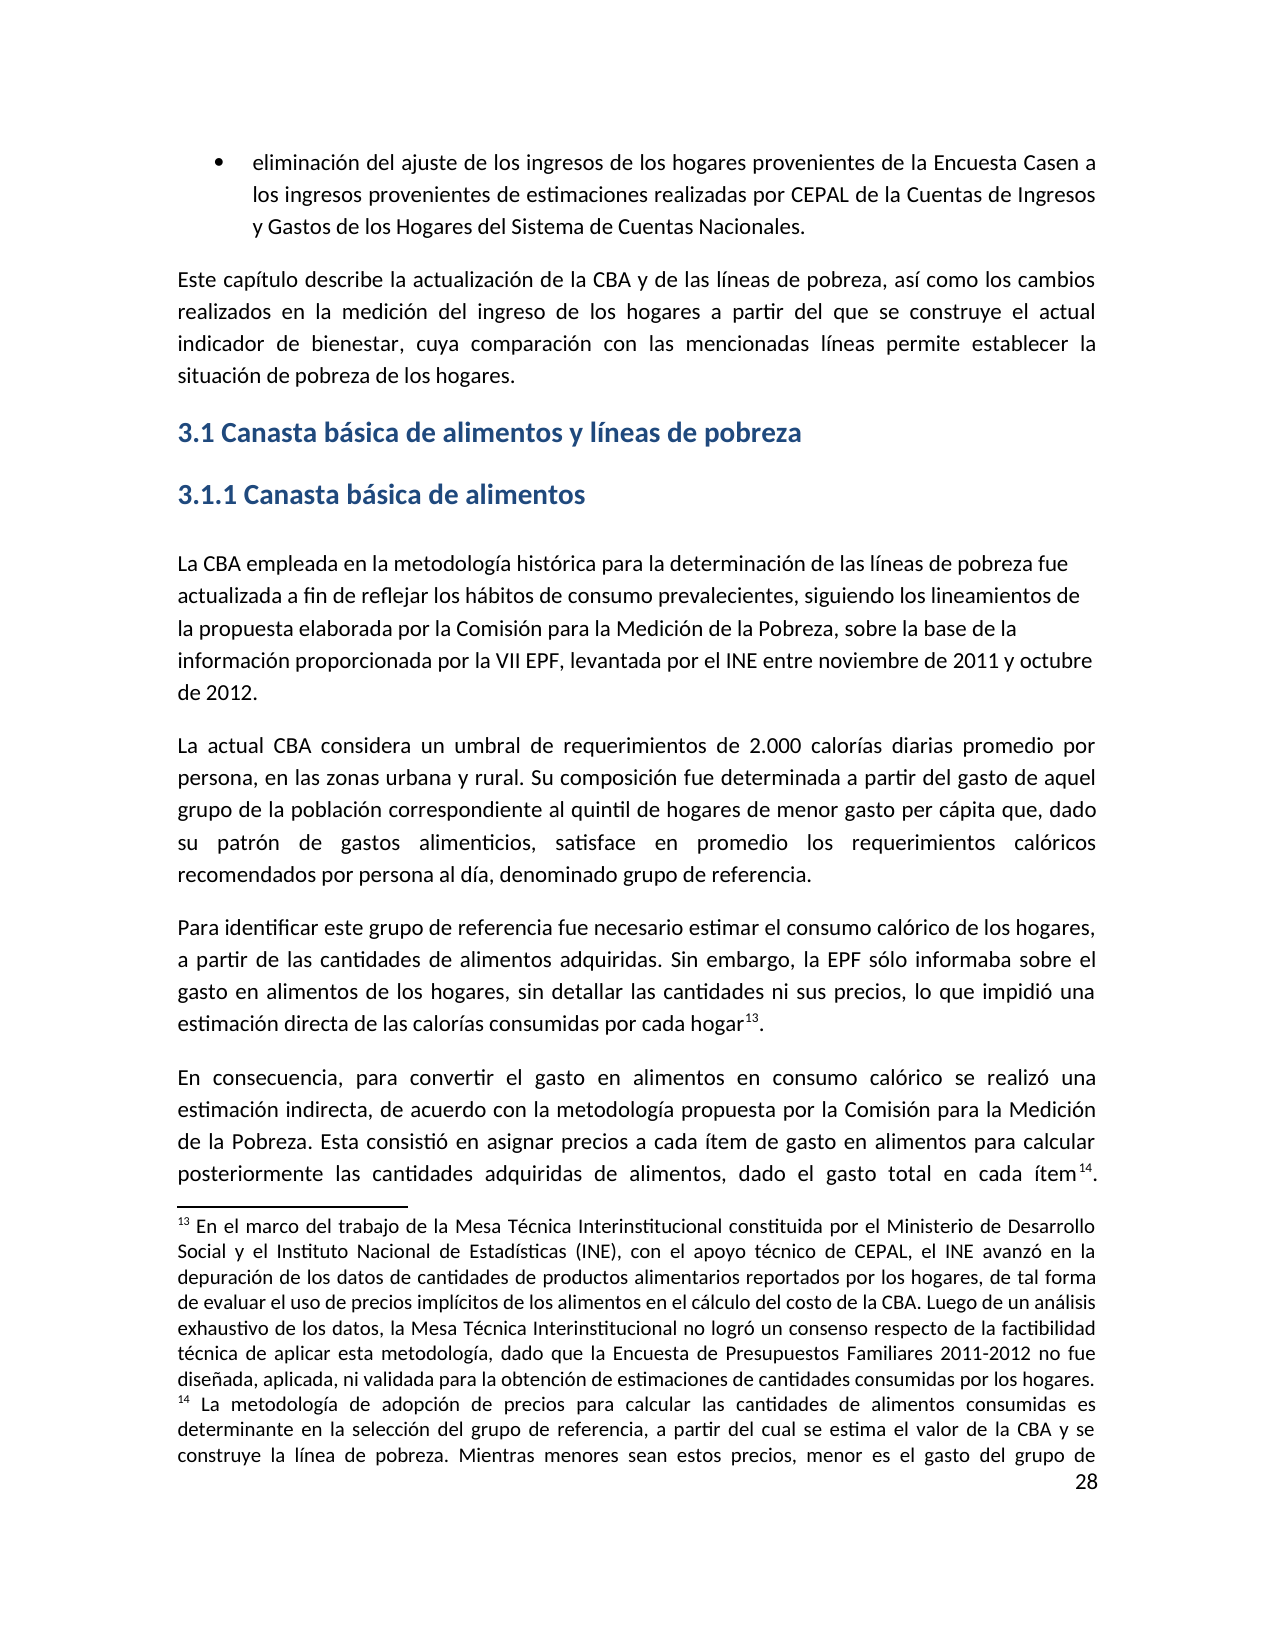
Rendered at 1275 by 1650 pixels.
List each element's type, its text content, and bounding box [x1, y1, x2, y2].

subtitle 3.1.1 Canasta básica de alimentos [177, 476, 1098, 512]
text La CBA empleada en la metodología histórica para la determinación de las líneas de pobreza fue actualizada a fin de reflejar los hábitos de consumo prevalecientes, siguiendo los lineamientos de la propuesta elaborada por la Comisión para la Medición de la Pobreza, sobre la base de la información proporcionada por la VII EPF, levantada por el INE entre noviembre de 2011 y octubre de 2012. [177, 549, 1098, 706]
text Este capítulo describe la actualización de la CBA y de las líneas de pobreza, así como los cambios realizados en la medición del ingreso de los hogares a partir del que se construye el actual indicador de bienestar, cuya comparación con las mencionadas líneas permite establecer la situación de pobreza de los hogares. [177, 265, 1098, 389]
text Para identificar este grupo de referencia fue necesario estimar el consumo calórico de los hogares, a partir de las cantidades de alimentos adquiridas. Sin embargo, la EPF sólo informaba sobre el gasto en alimentos de los hogares, sin detallar las cantidades ni sus precios, lo que impidió una estimación directa de las calorías consumidas por cada hogar. [177, 913, 1098, 1038]
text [177, 1063, 1098, 1187]
text La actual CBA considera un umbral de requerimientos de 2.000 calorías diarias promedio por persona, en las zonas urbana y rural. Su composición fue determinada a partir del gasto de aquel grupo de la población correspondiente al quintil de hogares de menor gasto per cápita que, dado su patrón de gastos alimenticios, satisface en promedio los requerimientos calóricos recomendados por persona al día, denominado grupo de referencia. [177, 731, 1098, 888]
text 3.1 Canasta básica de alimentos y líneas de pobreza [177, 414, 1098, 450]
list eliminación del ajuste de los ingresos de los hogares provenientes de la Encuesta Casen a los ingresos provenientes de estimaciones realizadas por CEPAL de la Cuentas de Ingresos y Gastos de los Hogares del Sistema de Cuentas Nacionales. [215, 148, 1098, 240]
